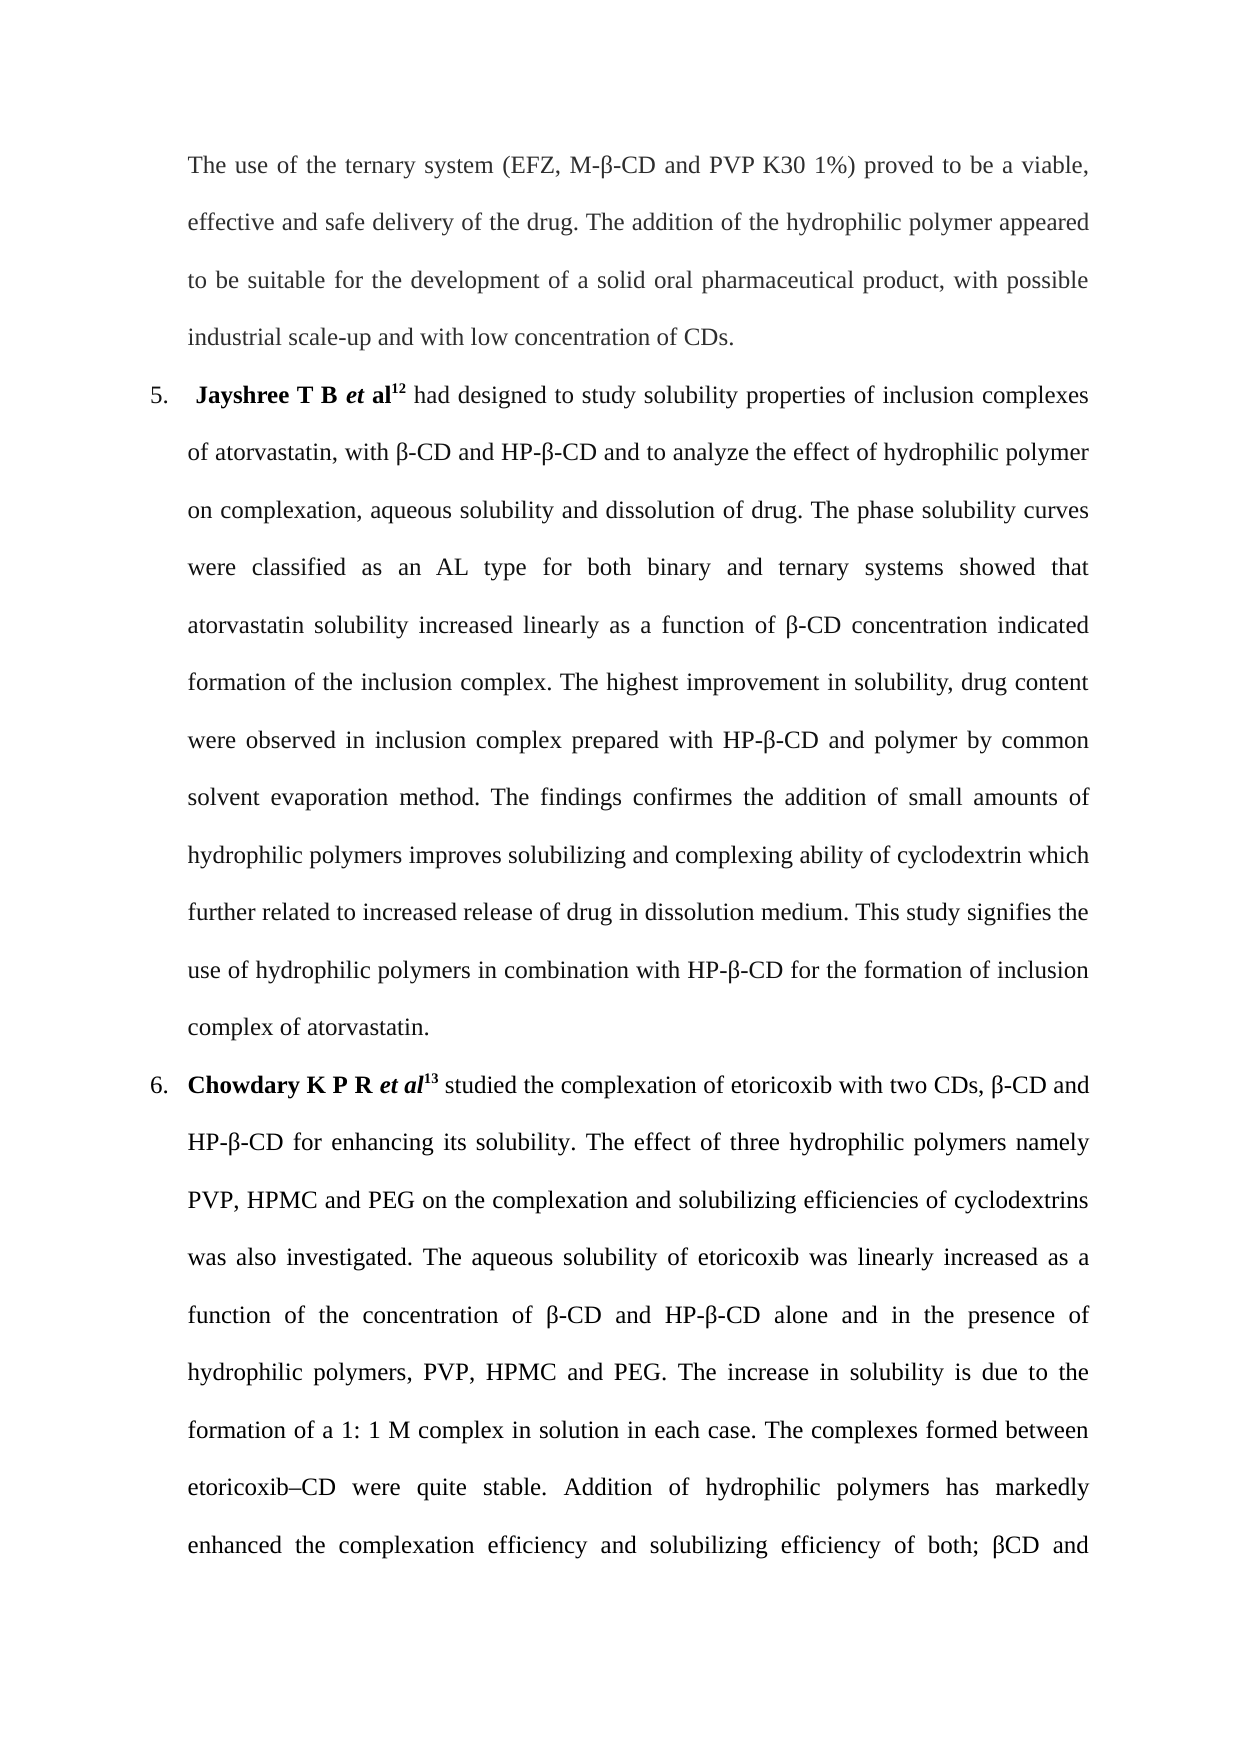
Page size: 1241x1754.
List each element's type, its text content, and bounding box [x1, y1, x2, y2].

subtitle Jayshree T B et al12 had designed to study solubility properties of inclusion complexes of atorvastatin, with β-CD and HP-β-CD and to analyze the effect of hydrophilic polymer on complexation, aqueous solubility and dissolution of drug. The phase solubility curves were classified as an AL type for both binary and ternary systems showed that atorvastatin solubility increased linearly as a function of β-CD concentration indicated formation of the inclusion complex. The highest improvement in solubility, drug content were observed in inclusion complex prepared with HP-β-CD and polymer by common solvent evaporation method. The findings confirmes the addition of small amounts of hydrophilic polymers improves solubilizing and complexing ability of cyclodextrin which further related to increased release of drug in dissolution medium. This study signifies the use of hydrophilic polymers in combination with HP-β-CD for the formation of inclusion complex of atorvastatin. [150, 437, 1090, 1099]
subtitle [150, 150, 1090, 409]
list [150, 1127, 1090, 1559]
